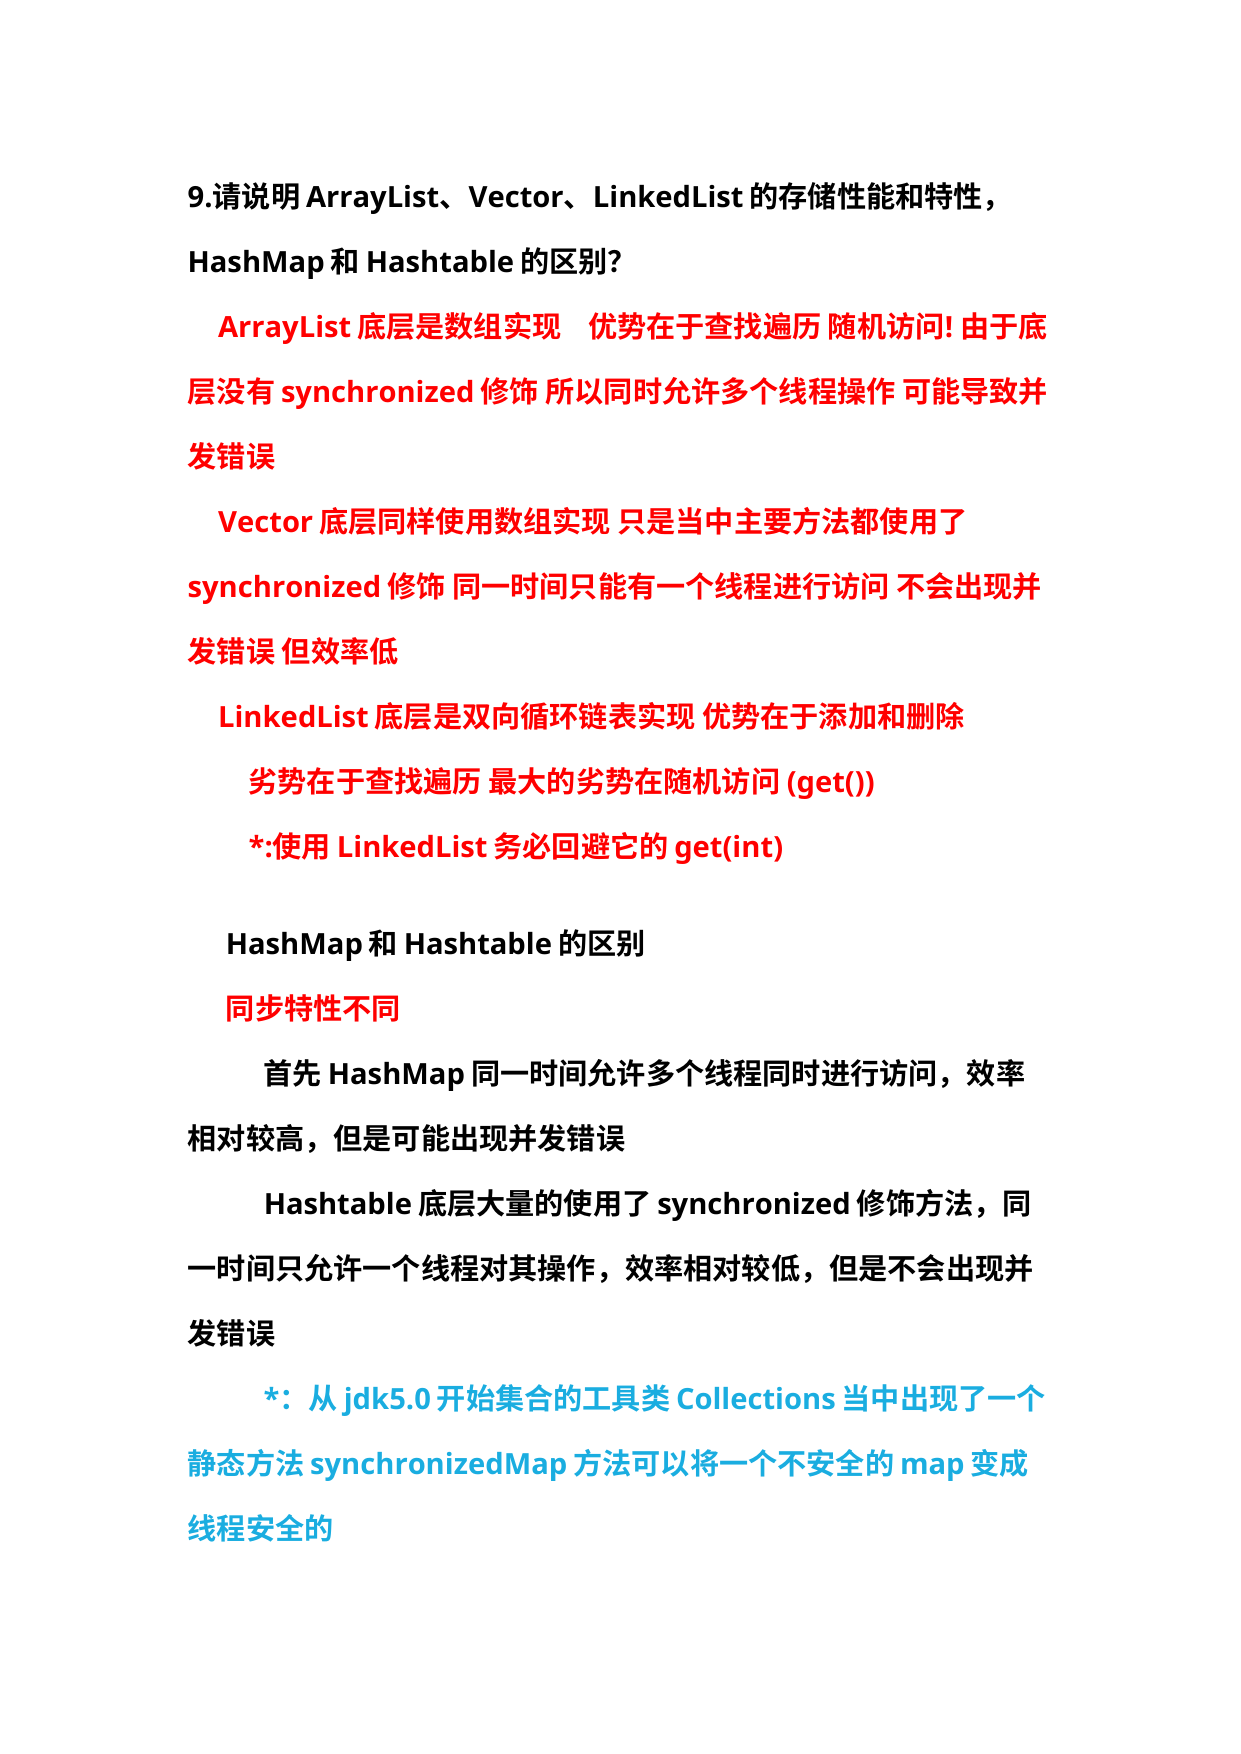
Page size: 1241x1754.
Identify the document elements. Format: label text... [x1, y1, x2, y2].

text 9.请说明ArrayList、Vector、LinkedList的存储性能和特性，HashMap和Hashtable的区别？ [187, 162, 1053, 292]
text HashMap和Hashtable的区别 [187, 909, 1053, 974]
text Vector底层同样使用数组实现 只是当中主要方法都使用了synchronized修饰 同一时间只能有一个线程进行访问 不会出现并发错误 但效率低 [187, 487, 1053, 682]
text ArrayList底层是数组实现 优势在于查找遍历 随机访问! 由于底层没有synchronized修饰 所以同时允许多个线程操作 可能导致并发错误 [187, 292, 1053, 487]
text Hashtable底层大量的使用了synchronized修饰方法，同一时间只允许一个线程对其操作，效率相对较低，但是不会出现并发错误 [187, 1169, 1053, 1364]
text LinkedList底层是双向循环链表实现 优势在于添加和删除 [187, 682, 1053, 747]
text 首先HashMap同一时间允许多个线程同时进行访问，效率相对较高，但是可能出现并发错误 [187, 1039, 1053, 1169]
text *：从jdk5.0开始集合的工具类Collections当中出现了一个静态方法synchronizedMap方法可以将一个不安全的map变成线程安全的 [187, 1364, 1053, 1559]
text *:使用LinkedList务必回避它的get(int) [187, 812, 1053, 877]
text 同步特性不同 [187, 974, 1053, 1039]
text 劣势在于查找遍历 最大的劣势在随机访问 (get()) [187, 747, 1053, 812]
